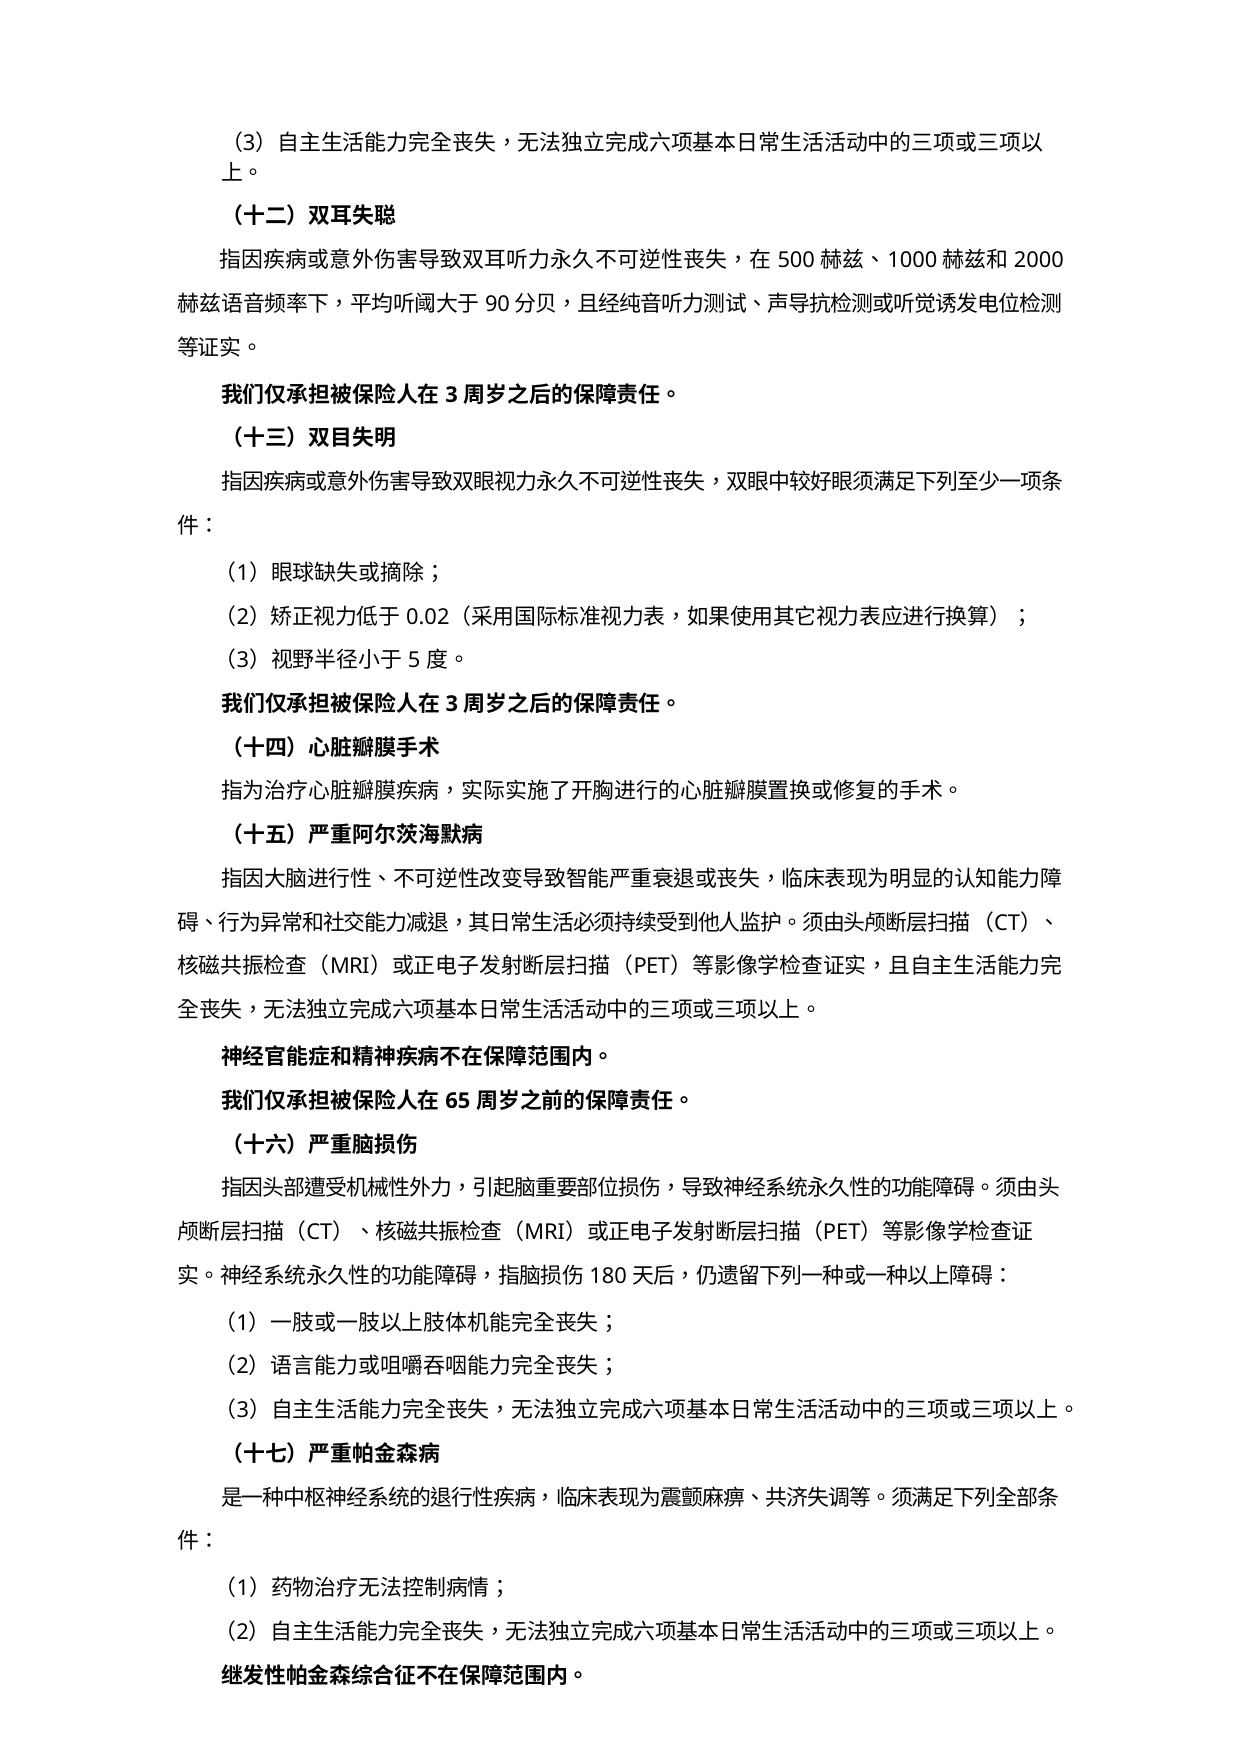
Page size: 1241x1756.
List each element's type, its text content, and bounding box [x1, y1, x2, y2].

subtitle （十七）严重帕金森病 [221, 1438, 1086, 1467]
subtitle （十五）严重阿尔茨海默病 [221, 819, 1086, 849]
text 指因头部遭受机械性外力，引起脑重要部位损伤，导致神经系统永久性的功能障碍。须由头颅断层扫描（CT）、核磁共振检查（MRI）或正电子发射断层扫描（PET）等影像学检查证实。神经系统永久性的功能障碍，指脑损伤 180 天后，仍遗留下列一种或一种以上障碍： [177, 1172, 1075, 1289]
text 指因疾病或意外伤害导致双耳听力永久不可逆性丧失，在500赫兹、1000赫兹和2000赫兹语音频率下，平均听阈大于90分贝，且经纯音听力测试、声导抗检测或听觉诱发电位检测等证实。 [177, 244, 1064, 361]
text 指因大脑进行性、不可逆性改变导致智能严重衰退或丧失，临床表现为明显的认知能力障碍、行为异常和社交能力减退，其日常生活必须持续受到他人监护。须由头颅断层扫描（CT）、核磁共振检查（MRI）或正电子发射断层扫描（PET）等影像学检查证实，且自主生活能力完全丧失，无法独立完成六项基本日常生活活动中的三项或三项以上。 [177, 863, 1064, 1024]
subtitle 我们仅承担被保险人在 3 周岁之后的保障责任。 [221, 688, 1086, 718]
text （3）自主生活能力完全丧失，无法独立完成六项基本日常生活活动中的三项或三项以上。 [221, 127, 1086, 186]
text （3）视野半径小于 5 度。 [214, 644, 1086, 674]
text （十六）严重脑损伤 [221, 1128, 1086, 1158]
text （2）语言能力或咀嚼吞咽能力完全丧失； [214, 1351, 1086, 1380]
text （十三）双目失明 [221, 422, 1086, 452]
text 指为治疗心脏瓣膜疾病，实际实施了开胸进行的心脏瓣膜置换或修复的手术。 [221, 775, 1086, 805]
text 是一种中枢神经系统的退行性疾病，临床表现为震颤麻痹、共济失调等。须满足下列全部条件： [177, 1481, 1064, 1555]
text （2）自主生活能力完全丧失，无法独立完成六项基本日常生活活动中的三项或三项以上。继发性帕金森综合征不在保障范围内。 [214, 1616, 1075, 1689]
text 指因疾病或意外伤害导致双眼视力永久不可逆性丧失，双眼中较好眼须满足下列至少一项条件： [177, 466, 1064, 540]
text （十四）心脏瓣膜手术 [221, 732, 1086, 762]
subtitle 神经官能症和精神疾病不在保障范围内。 [221, 1041, 1086, 1071]
text （1）眼球缺失或摘除； [214, 557, 1086, 587]
text （2）矫正视力低于 0.02（采用国际标准视力表，如果使用其它视力表应进行换算）； [214, 601, 1086, 631]
text （3）自主生活能力完全丧失，无法独立完成六项基本日常生活活动中的三项或三项以上。 [214, 1394, 1086, 1424]
text （1）一肢或一肢以上肢体机能完全丧失； [214, 1307, 1086, 1337]
subtitle 我们仅承担被保险人在 3 周岁之后的保障责任。 [221, 379, 1086, 408]
subtitle （十二）双耳失聪 [221, 200, 1086, 230]
text （1）药物治疗无法控制病情； [214, 1572, 1086, 1602]
text 我们仅承担被保险人在 65 周岁之前的保障责任。 [221, 1085, 1086, 1115]
